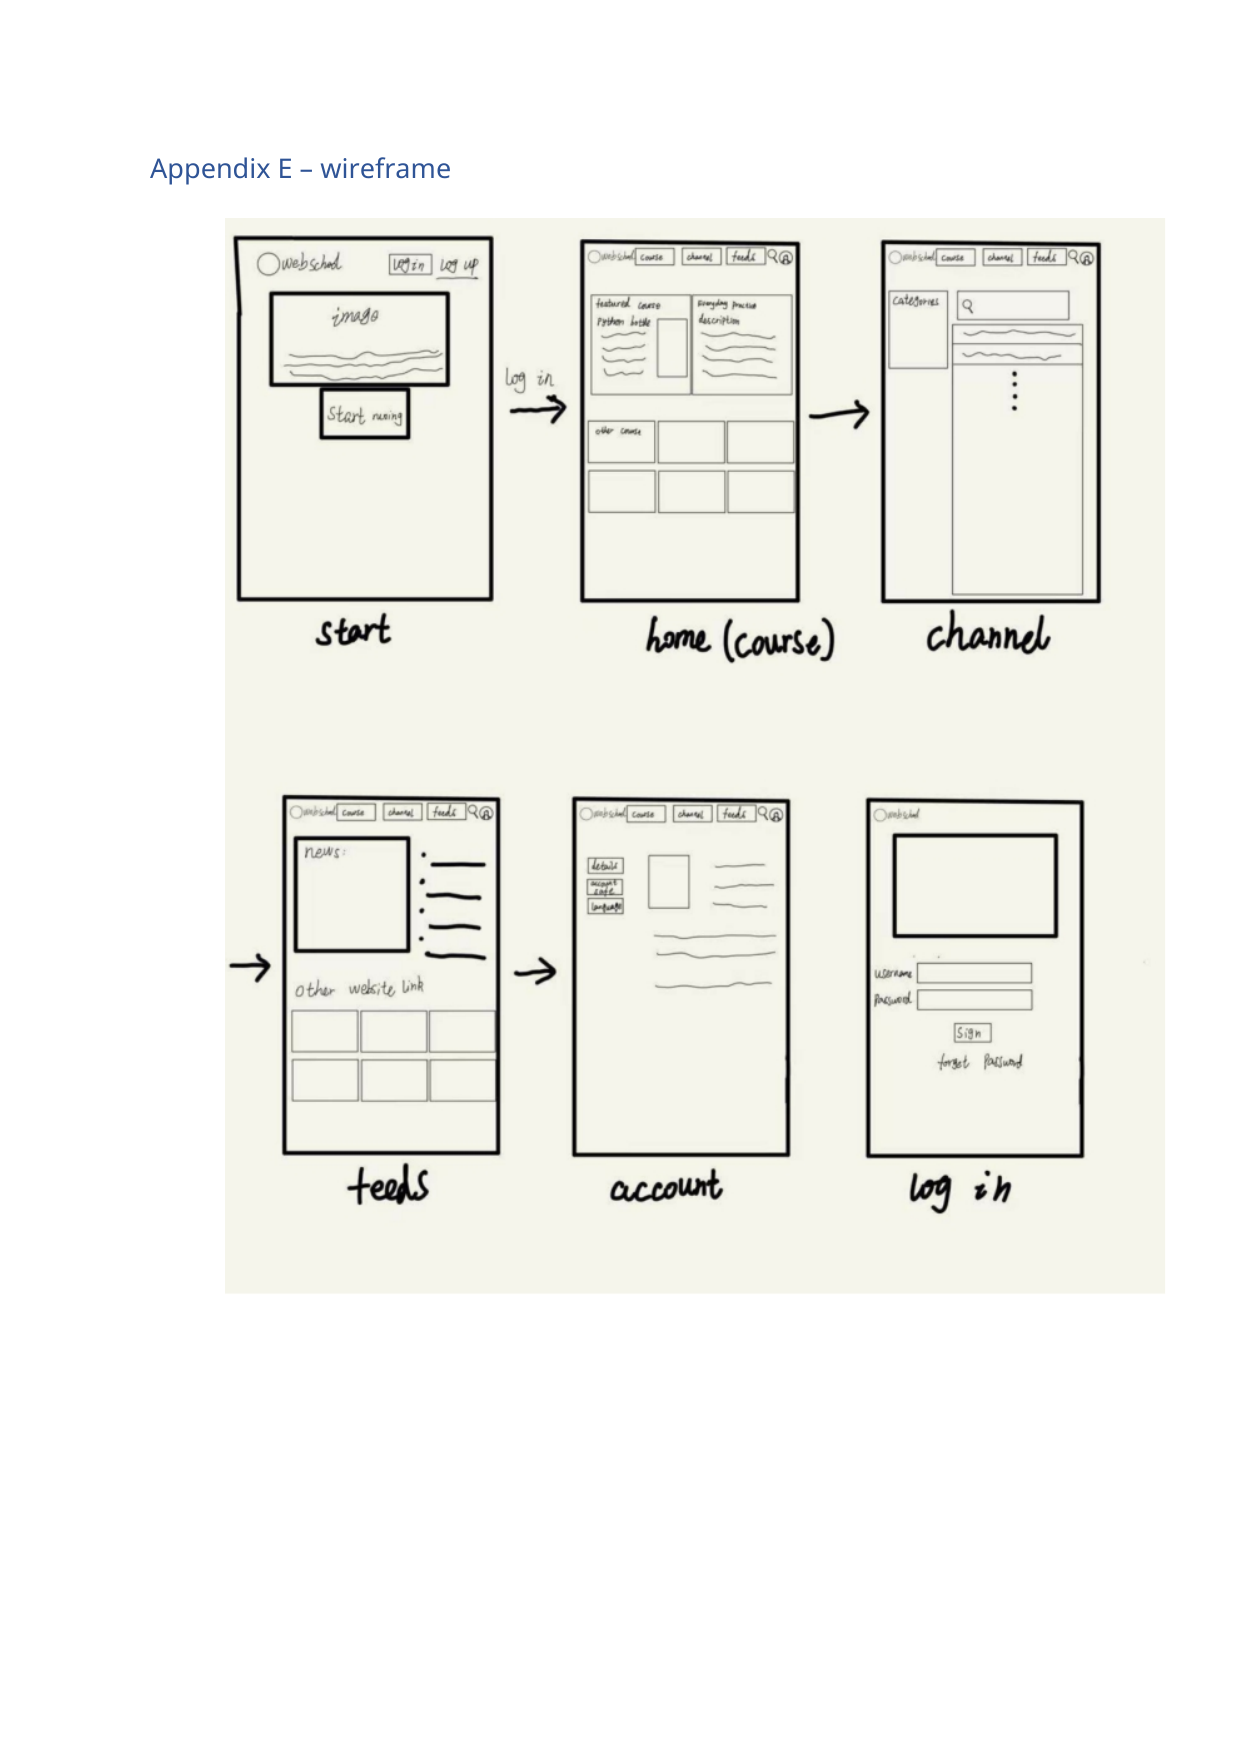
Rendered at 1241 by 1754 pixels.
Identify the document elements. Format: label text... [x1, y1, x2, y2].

picture [225, 218, 1166, 1295]
subtitle Appendix E – wireframe [150, 150, 1090, 187]
